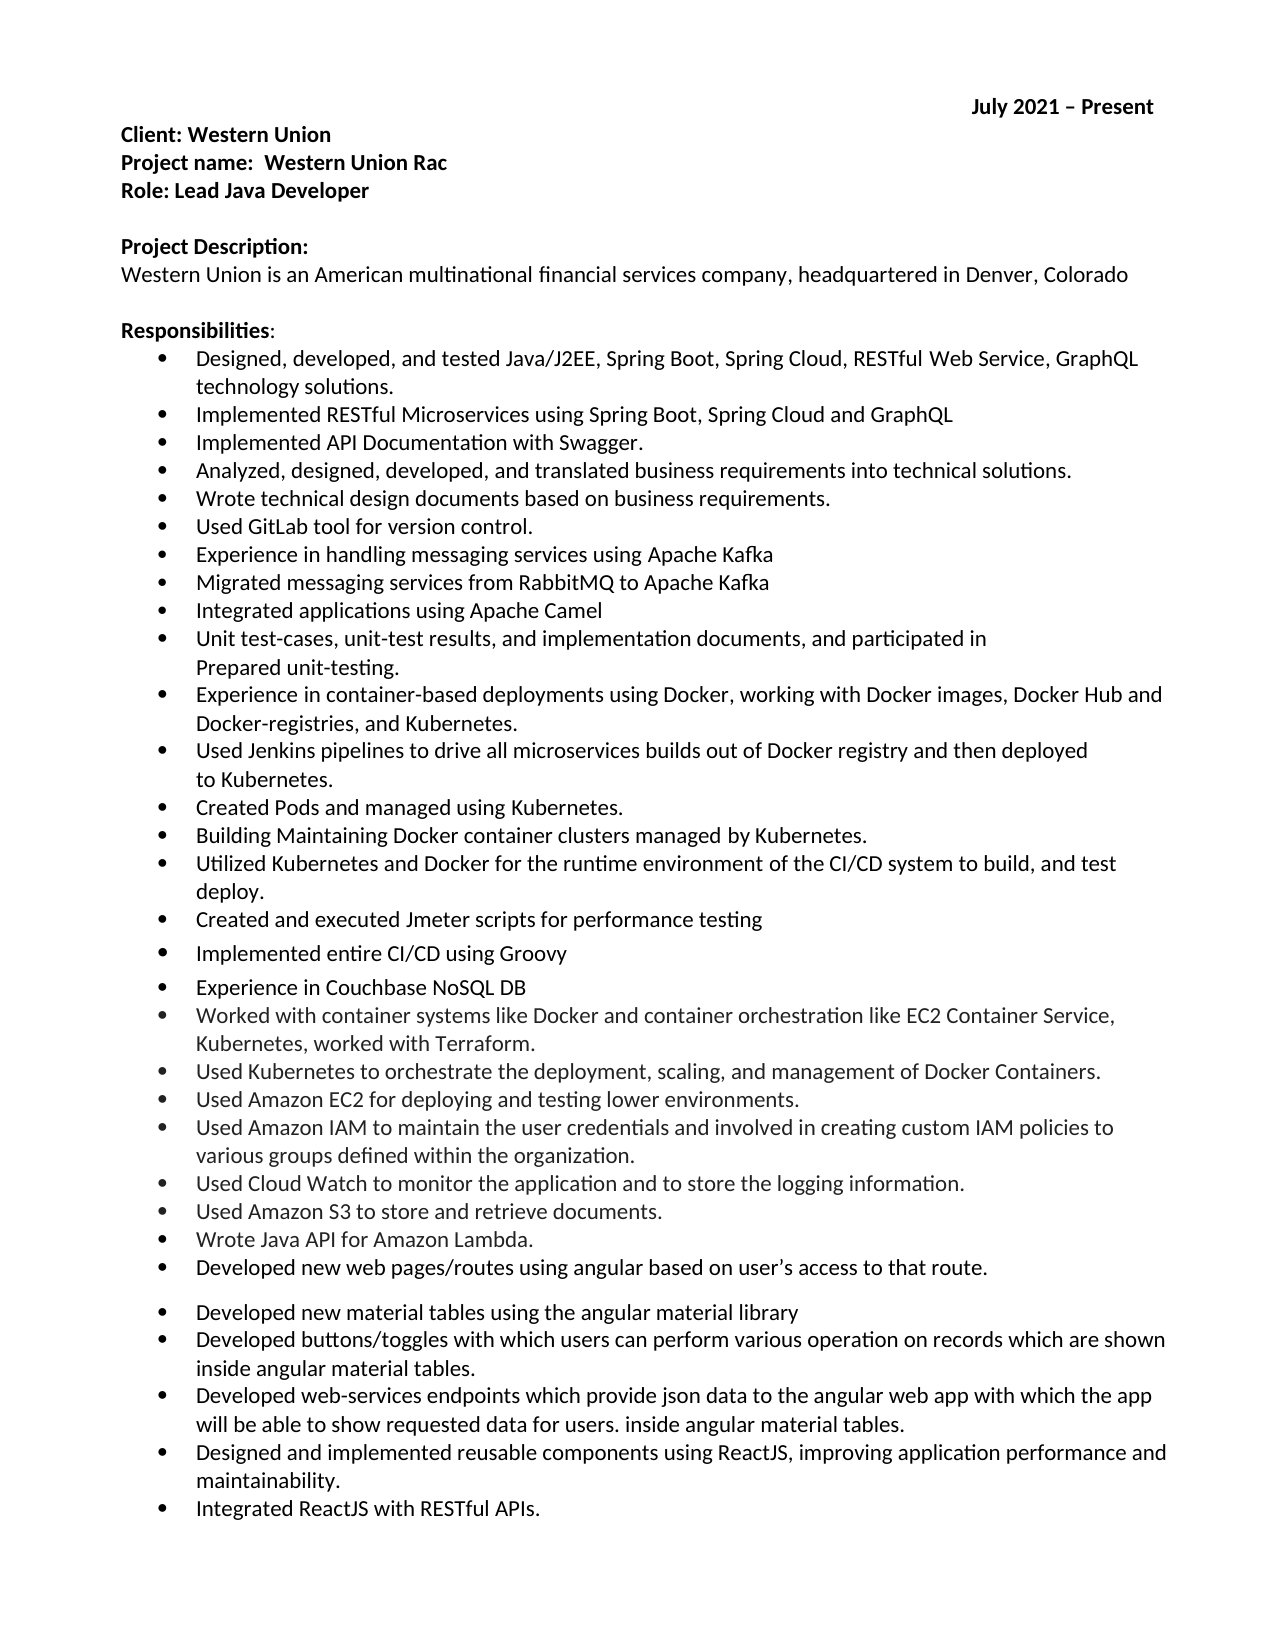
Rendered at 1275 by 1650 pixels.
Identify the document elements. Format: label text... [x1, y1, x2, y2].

list Used Amazon IAM to maintain the user credentials and involved in creating custom IAM policies to various groups defined within the organization. [158, 1113, 1173, 1169]
list Implemented API Documentation with Swagger. [158, 428, 1173, 456]
list Used Amazon S3 to store and retrieve documents. [158, 1197, 1173, 1225]
list Designed, developed, and tested Java/J2EE, Spring Boot, Spring Cloud, RESTful Web Service, GraphQL technology solutions. [158, 344, 1173, 400]
text July 2021 – Present [121, 92, 1173, 120]
list Developed web-services endpoints which provide json data to the angular web app with which the app will be able to show requested data for users. inside angular material tables. [158, 1382, 1173, 1438]
list Implemented RESTful Microservices using Spring Boot, Spring Cloud and GraphQL [158, 400, 1173, 428]
text Responsibilities: [121, 316, 1173, 344]
list Wrote technical design documents based on business requirements. [158, 484, 1173, 512]
list Worked with container systems like Docker and container orchestration like EC2 Container Service, Kubernetes, worked with Terraform. [158, 1001, 1173, 1057]
list Used Amazon EC2 for deploying and testing lower environments. [158, 1085, 1173, 1113]
list Developed buttons/toggles with which users can perform various operation on records which are shown inside angular material tables. [158, 1326, 1173, 1382]
list Integrated ReactJS with RESTful APIs. [158, 1494, 1173, 1522]
list Developed new material tables using the angular material library [158, 1298, 1173, 1326]
list Developed new web pages/routes using angular based on user’s access to that route. [158, 1253, 1173, 1281]
list Used GitLab tool for version control. [158, 512, 1173, 541]
list Building Maintaining Docker container clusters managed by Kubernetes. [158, 821, 1173, 849]
list Analyzed, designed, developed, and translated business requirements into technical solutions. [158, 456, 1173, 484]
list Integrated applications using Apache Camel [158, 597, 1154, 624]
list Experience in Couchbase NoSQL DB [158, 973, 1173, 1001]
list Designed and implemented reusable components using ReactJS, improving application performance and maintainability. [158, 1438, 1173, 1494]
text Role: Lead Java Developer [121, 176, 1173, 204]
text Project Description: [121, 232, 1173, 260]
list Wrote Java API for Amazon Lambda. [158, 1225, 1173, 1253]
list Used Cloud Watch to monitor the application and to store the logging information. [158, 1169, 1173, 1197]
list Migrated messaging services from RabbitMQ to Apache Kafka [158, 568, 1154, 597]
list Created and executed Jmeter scripts for performance testing [158, 905, 1173, 933]
list Implemented entire CI/CD using Groovy [158, 939, 1173, 967]
list Utilized Kubernetes and Docker for the runtime environment of the CI/CD system to build, and test deploy. [158, 849, 1173, 905]
text Prepared unit-testing. [196, 653, 1173, 681]
list Created Pods and managed using Kubernetes. [158, 793, 1173, 821]
list Experience in container-based deployments using Docker, working with Docker images, Docker Hub and Docker-registries, and Kubernetes. [158, 681, 1173, 737]
list Unit test-cases, unit-test results, and implementation documents, and participated in [158, 624, 1173, 653]
list Used Kubernetes to orchestrate the deployment, scaling, and management of Docker Containers. [158, 1057, 1173, 1085]
text Project name: Western Union Rac [121, 148, 1173, 176]
text Client: Western Union [121, 120, 1173, 148]
list Experience in handling messaging services using Apache Kafka [158, 541, 1154, 568]
list Used Jenkins pipelines to drive all microservices builds out of Docker registry and then deployed to Kubernetes. [158, 737, 1173, 793]
